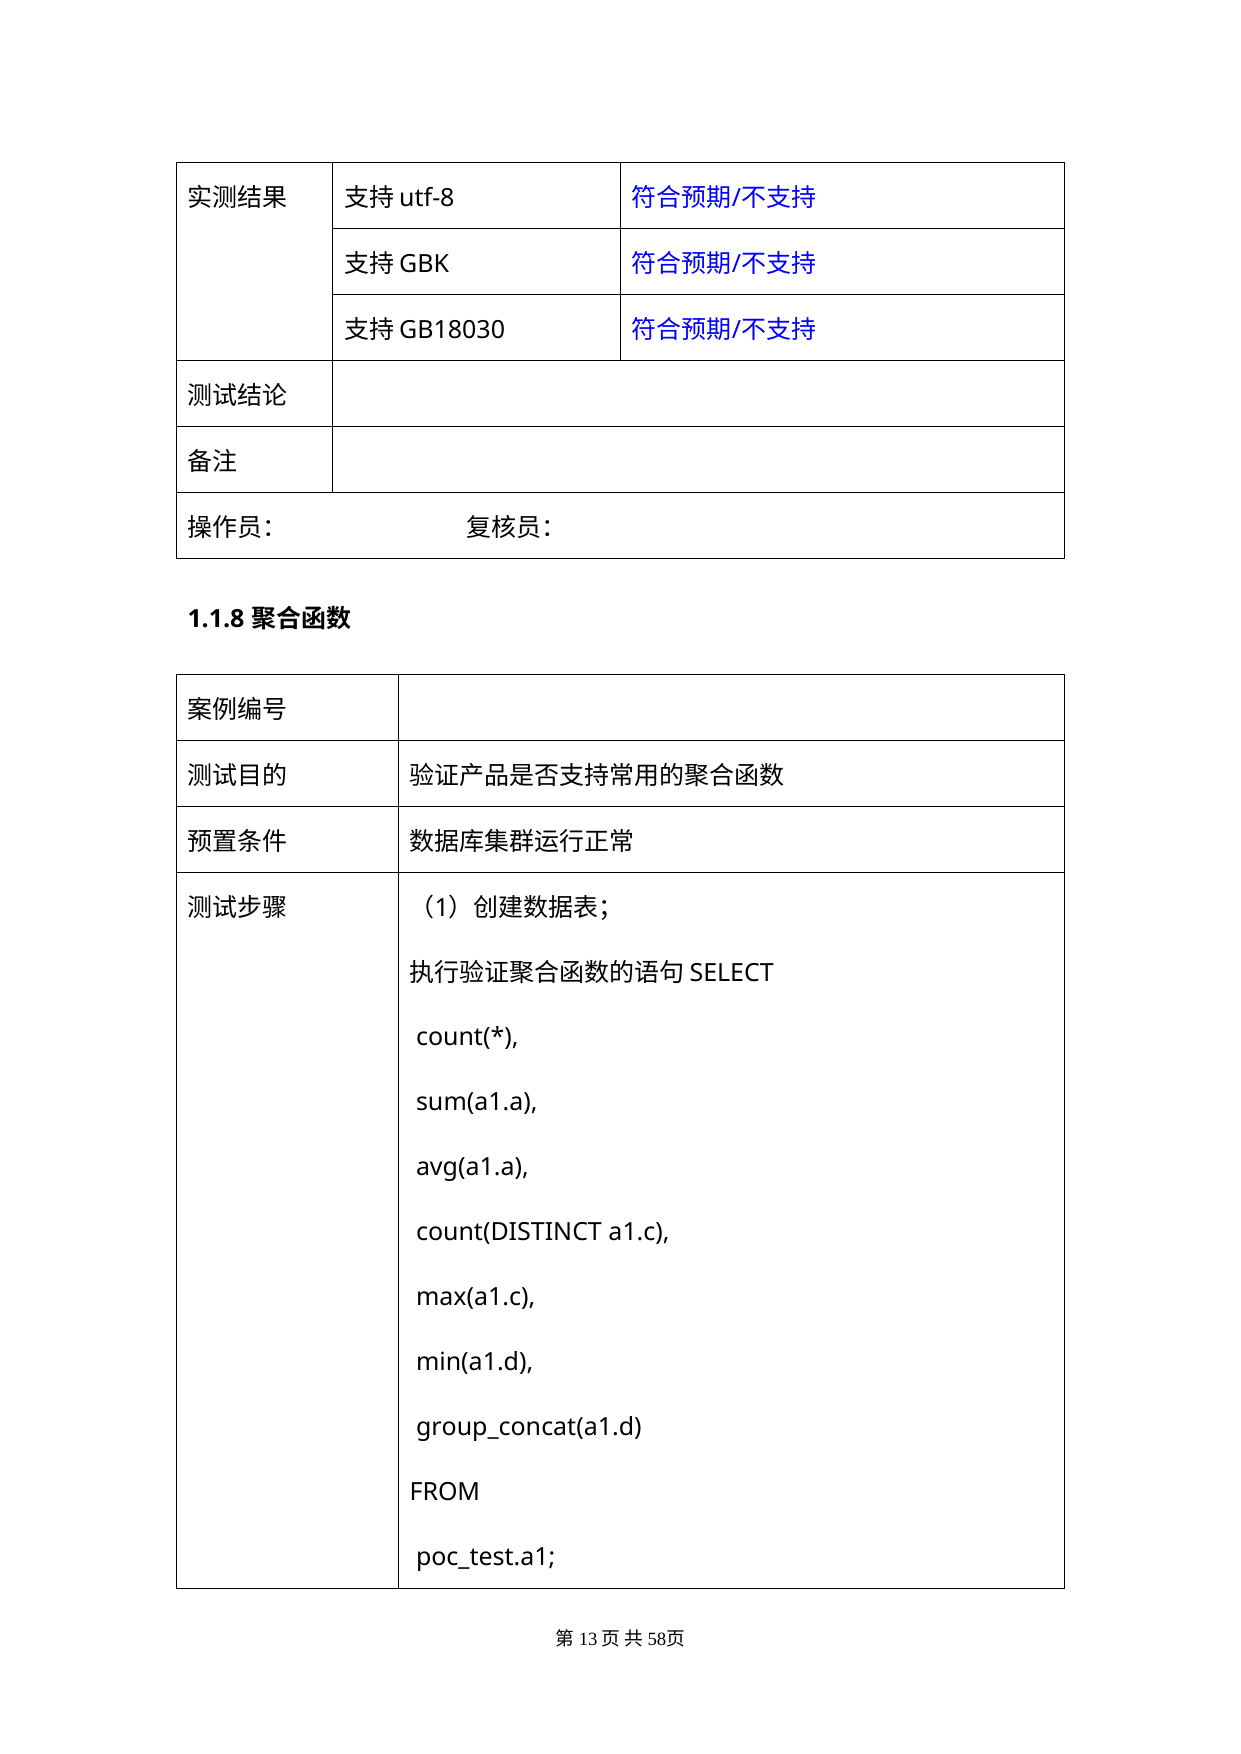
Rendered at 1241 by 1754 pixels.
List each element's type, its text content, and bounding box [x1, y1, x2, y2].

table_cell 操作员： 复核员： [177, 493, 1064, 558]
table_header [399, 675, 1064, 740]
table_cell 预置条件 [177, 807, 398, 872]
table_cell 验证产品是否支持常用的聚合函数 [399, 741, 1064, 806]
table_cell [333, 361, 1064, 426]
table_cell 符合预期/不支持 [621, 163, 1064, 228]
table_header 案例编号 [177, 675, 398, 740]
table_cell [399, 873, 1064, 1588]
table_cell 实测结果 [177, 163, 332, 360]
table_cell 支持GB18030 [333, 295, 620, 360]
table_cell 测试步骤 [177, 873, 398, 1588]
subtitle 1.1.8 聚合函数 [187, 584, 1053, 649]
table_cell 支持GBK [333, 229, 620, 294]
table_cell 测试结论 [177, 361, 332, 426]
table_cell [333, 427, 1064, 492]
table_cell 符合预期/不支持 [621, 229, 1064, 294]
table_cell 数据库集群运行正常 [399, 807, 1064, 872]
table_cell 符合预期/不支持 [621, 295, 1064, 360]
table_cell 备注 [177, 427, 332, 492]
table_cell 测试目的 [177, 741, 398, 806]
table_cell 支持utf-8 [333, 163, 620, 228]
